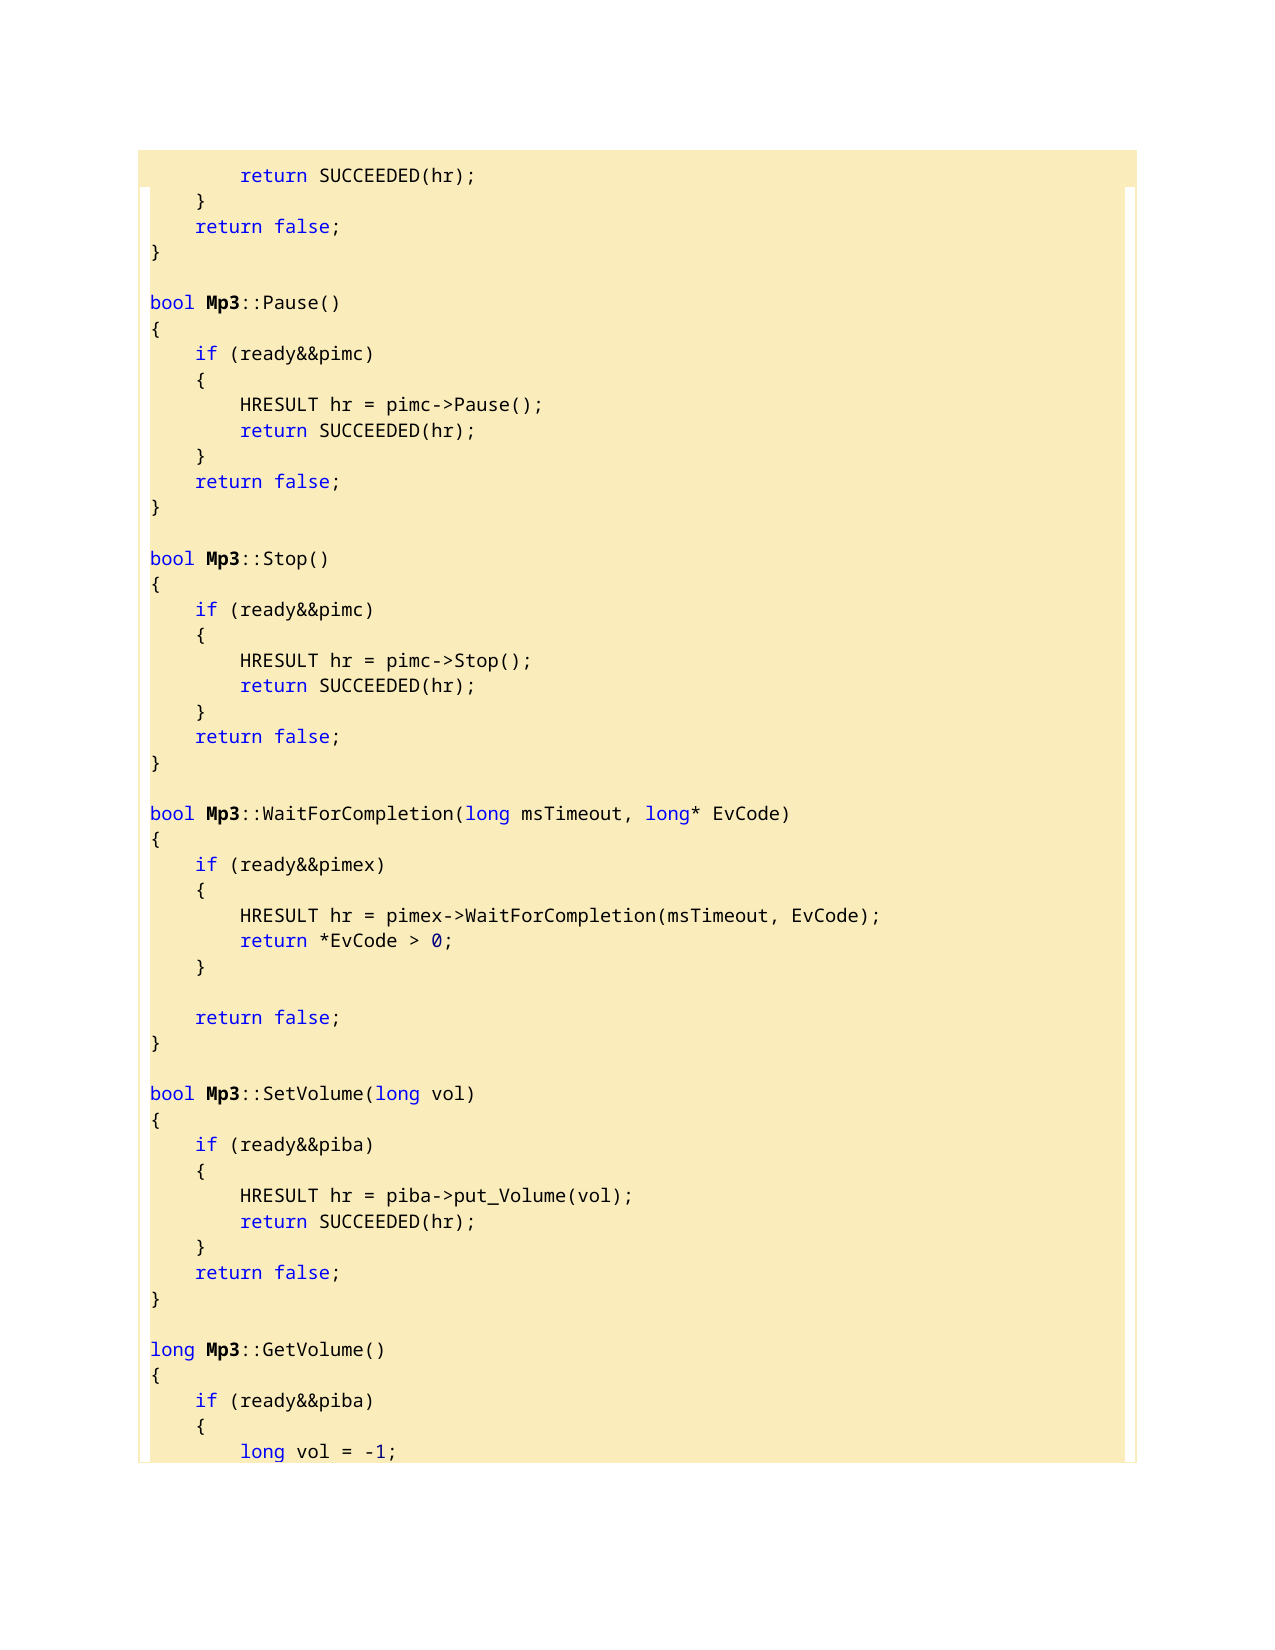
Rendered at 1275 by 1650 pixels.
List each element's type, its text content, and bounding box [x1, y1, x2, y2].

text } [150, 494, 1125, 519]
text return false; [150, 723, 1125, 749]
text { [150, 1106, 1125, 1132]
text } [150, 187, 1125, 213]
text return false; [150, 1004, 1125, 1030]
text { [150, 570, 1125, 596]
text bool Mp3::WaitForCompletion(long msTimeout, long* EvCode) [150, 800, 1125, 826]
text { [150, 1157, 1125, 1183]
text return false; [150, 213, 1125, 238]
text if (ready&&piba) [150, 1132, 1125, 1157]
text return *EvCode > 0; [150, 928, 1125, 953]
text long Mp3::GetVolume() [150, 1336, 1125, 1361]
text } [150, 1234, 1125, 1259]
text bool Mp3::Stop() [150, 545, 1125, 570]
text } [150, 238, 1125, 264]
text bool Mp3::Pause() [150, 289, 1125, 315]
text HRESULT hr = piba->put_Volume(vol); [150, 1183, 1125, 1208]
text if (ready&&pimex) [150, 851, 1125, 877]
text if (ready&&pimc) [150, 596, 1125, 621]
text if (ready&&piba) [150, 1387, 1125, 1412]
text HRESULT hr = pimc->Stop(); [150, 647, 1125, 672]
text { [150, 1361, 1125, 1387]
text return false; [150, 468, 1125, 494]
text } [150, 1030, 1125, 1055]
text } [150, 953, 1125, 979]
text { [150, 826, 1125, 851]
text return SUCCEEDED(hr); [150, 1208, 1125, 1234]
text } [150, 698, 1125, 723]
text { [150, 877, 1125, 902]
text } [150, 443, 1125, 468]
text } [150, 1285, 1125, 1310]
text } [150, 749, 1125, 774]
text { [150, 366, 1125, 392]
text { [150, 315, 1125, 341]
text { [150, 621, 1125, 647]
text return SUCCEEDED(hr); [150, 417, 1125, 443]
text return false; [150, 1259, 1125, 1285]
text HRESULT hr = pimex->WaitForCompletion(msTimeout, EvCode); [150, 902, 1125, 928]
text { [150, 1412, 1125, 1438]
text bool Mp3::SetVolume(long vol) [150, 1081, 1125, 1106]
text return SUCCEEDED(hr); [140, 152, 1135, 187]
text if (ready&&pimc) [150, 341, 1125, 366]
text long vol = -1; [150, 1438, 1125, 1462]
text return SUCCEEDED(hr); [150, 672, 1125, 698]
text HRESULT hr = pimc->Pause(); [150, 392, 1125, 417]
